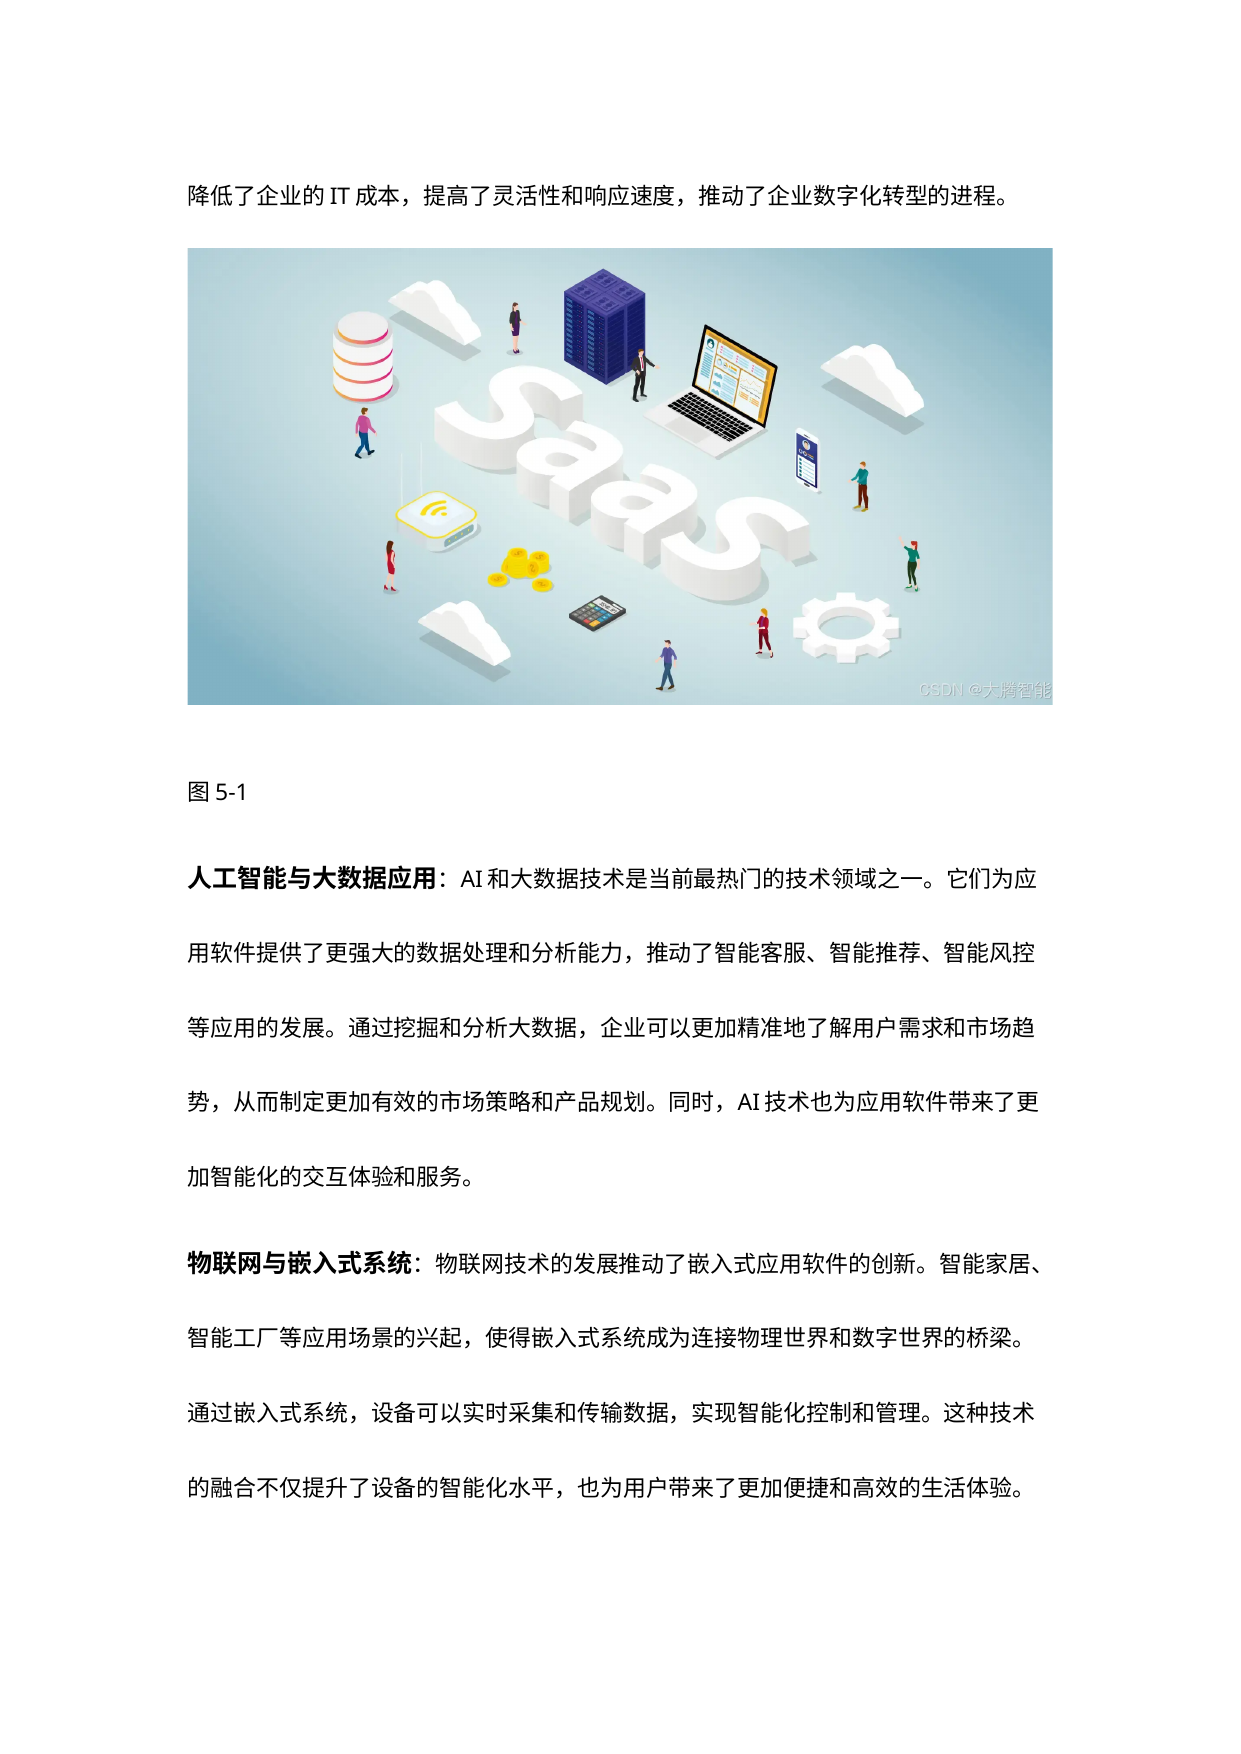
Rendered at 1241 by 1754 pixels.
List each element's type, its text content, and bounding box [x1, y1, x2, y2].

text 图5-1 [187, 757, 1053, 822]
picture [187, 248, 1053, 705]
text 人工智能与大数据应用：AI和大数据技术是当前最热门的技术领域之一。它们为应用软件提供了更强大的数据处理和分析能力，推动了智能客服、智能推荐、智能风控等应用的发展。通过挖掘和分析大数据，企业可以更加精准地了解用户需求和市场趋势，从而制定更加有效的市场策略和产品规划。同时，AI技术也为应用软件带来了更加智能化的交互体验和服务。 [187, 844, 1053, 1208]
text 物联网与嵌入式系统：物联网技术的发展推动了嵌入式应用软件的创新。智能家居、智能工厂等应用场景的兴起，使得嵌入式系统成为连接物理世界和数字世界的桥梁。通过嵌入式系统，设备可以实时采集和传输数据，实现智能化控制和管理。这种技术的融合不仅提升了设备的智能化水平，也为用户带来了更加便捷和高效的生活体验。 [187, 1229, 1053, 1518]
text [187, 162, 1053, 227]
